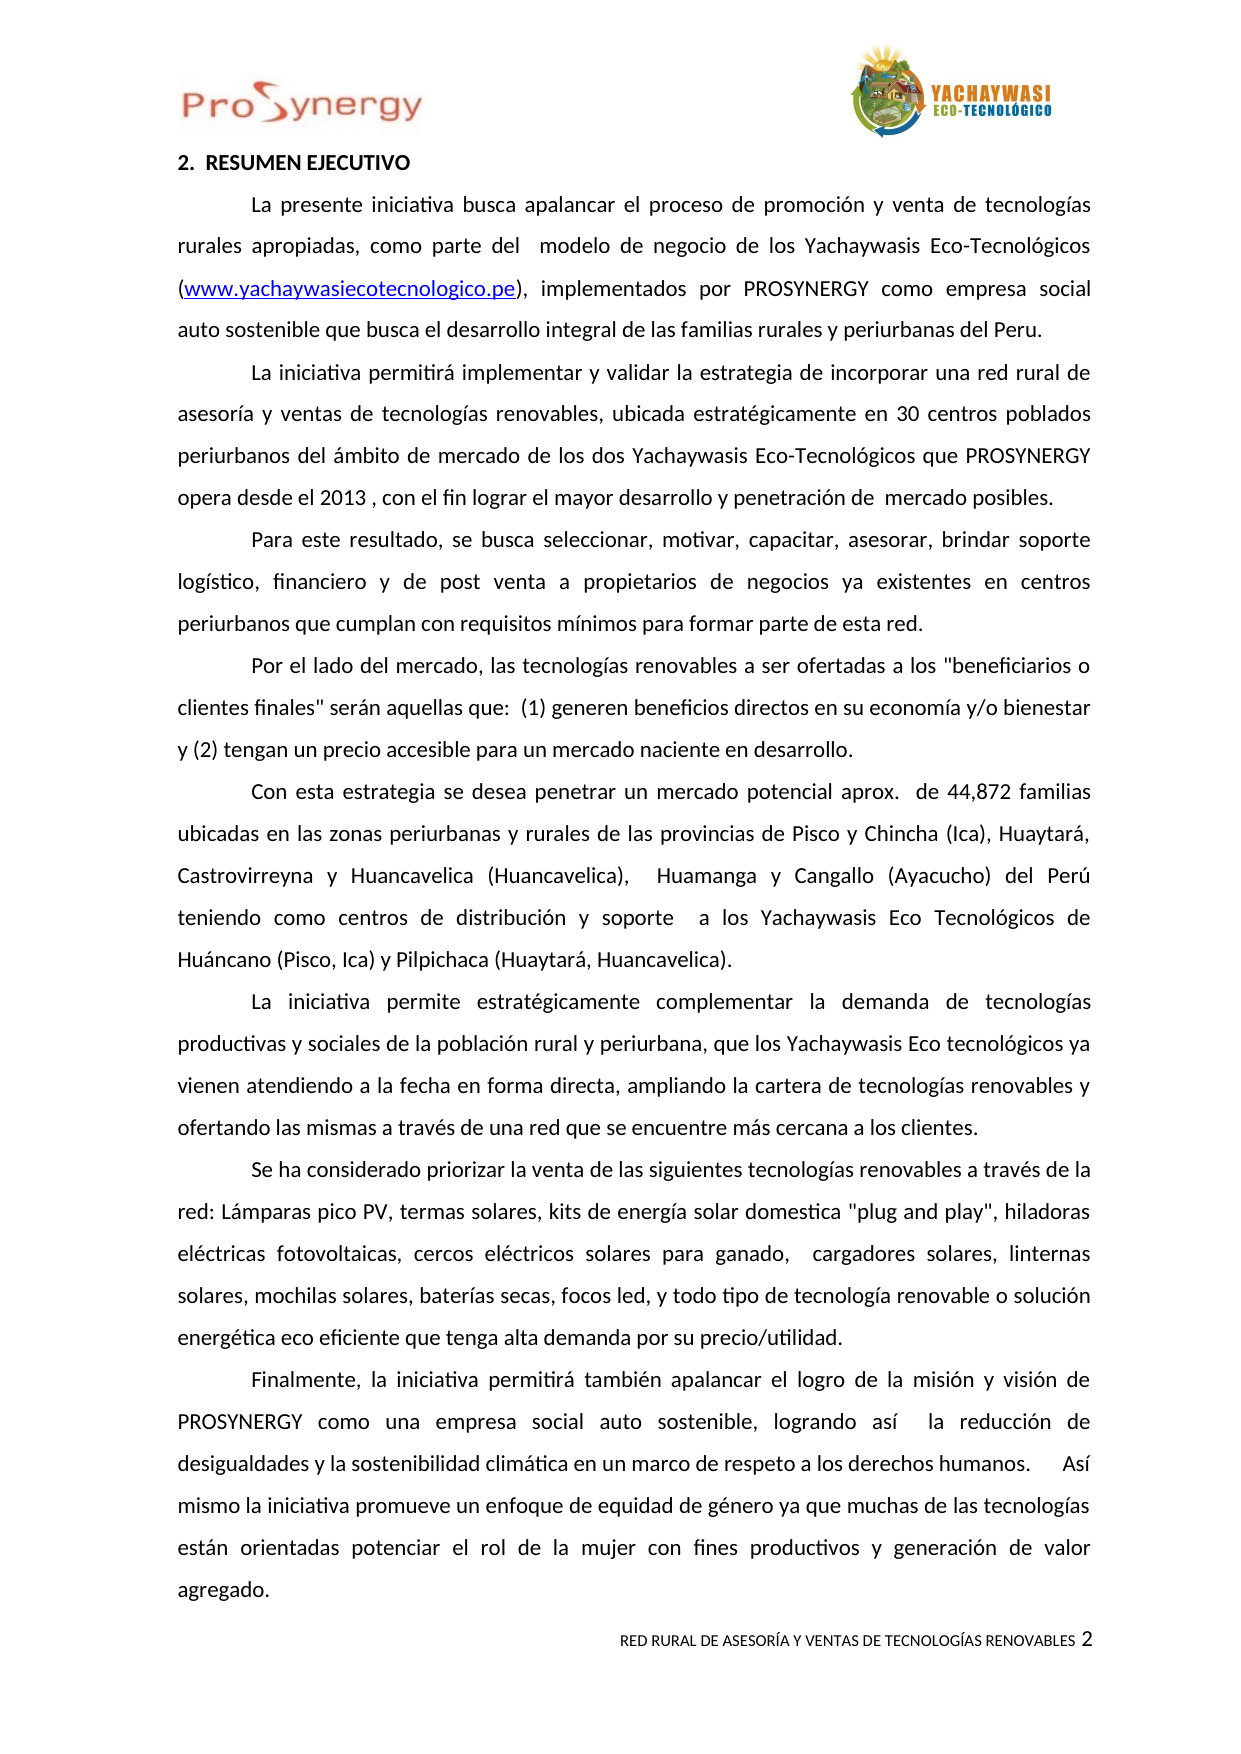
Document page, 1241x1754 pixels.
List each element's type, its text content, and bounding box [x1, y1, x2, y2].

text Finalmente, la iniciativa permitirá también apalancar el logro de la misión y visión de PROSYNERGY como una empresa social auto sostenible, logrando así la reducción de desigualdades y la sostenibilidad climática en un marco de respeto a los derechos humanos. Así mismo la iniciativa promueve un enfoque de equidad de género ya que muchas de las tecnologías están orientadas potenciar el rol de la mujer con fines productivos y generación de valor agregado. [177, 1365, 1092, 1603]
text La iniciativa permitirá implementar y validar la estrategia de incorporar una red rural de asesoría y ventas de tecnologías renovables, ubicada estratégicamente en 30 centros poblados periurbanos del ámbito de mercado de los dos Yachaywasis Eco-Tecnológicos que PROSYNERGY opera desde el 2013 , con el fin lograr el mayor desarrollo y penetración de mercado posibles. [177, 358, 1092, 512]
text Se ha considerado priorizar la venta de las siguientes tecnologías renovables a través de la red: Lámparas pico PV, termas solares, kits de energía solar domestica "plug and play", hiladoras eléctricas fotovoltaicas, cercos eléctricos solares para ganado, cargadores solares, linternas solares, mochilas solares, baterías secas, focos led, y todo tipo de tecnología renovable o solución energética eco eficiente que tenga alta demanda por su precio/utilidad. [177, 1155, 1092, 1351]
text La presente iniciativa busca apalancar el proceso de promoción y venta de tecnologías rurales apropiadas, como parte del modelo de negocio de los Yachaywasis Eco-Tecnológicos (www.yachaywasiecotecnologico.pe), implementados por PROSYNERGY como empresa social auto sostenible que busca el desarrollo integral de las familias rurales y periurbanas del Peru. [177, 190, 1092, 344]
text Para este resultado, se busca seleccionar, motivar, capacitar, asesorar, brindar soporte logístico, financiero y de post venta a propietarios de negocios ya existentes en centros periurbanos que cumplan con requisitos mínimos para formar parte de esta red. [177, 526, 1092, 637]
text Con esta estrategia se desea penetrar un mercado potencial aprox. de 44,872 familias ubicadas en las zonas periurbanas y rurales de las provincias de Pisco y Chincha (Ica), Huaytará, Castrovirreyna y Huancavelica (Huancavelica), Huamanga y Cangallo (Ayacucho) del Perú teniendo como centros de distribución y soporte a los Yachaywasis Eco Tecnológicos de Huáncano (Pisco, Ica) y Pilpichaca (Huaytará, Huancavelica). [177, 777, 1092, 973]
text La iniciativa permite estratégicamente complementar la demanda de tecnologías productivas y sociales de la población rural y periurbana, que los Yachaywasis Eco tecnológicos ya vienen atendiendo a la fecha en forma directa, ampliando la cartera de tecnologías renovables y ofertando las mismas a través de una red que se encuentre más cercana a los clientes. [177, 987, 1092, 1141]
text 2. RESUMEN EJECUTIVO [177, 148, 1092, 176]
text Por el lado del mercado, las tecnologías renovables a ser ofertadas a los "beneficiarios o clientes finales" serán aquellas que: (1) generen beneficios directos en su economía y/o bienestar y (2) tengan un precio accesible para un mercado naciente en desarrollo. [177, 651, 1092, 763]
picture [839, 37, 1061, 138]
picture [180, 74, 431, 136]
